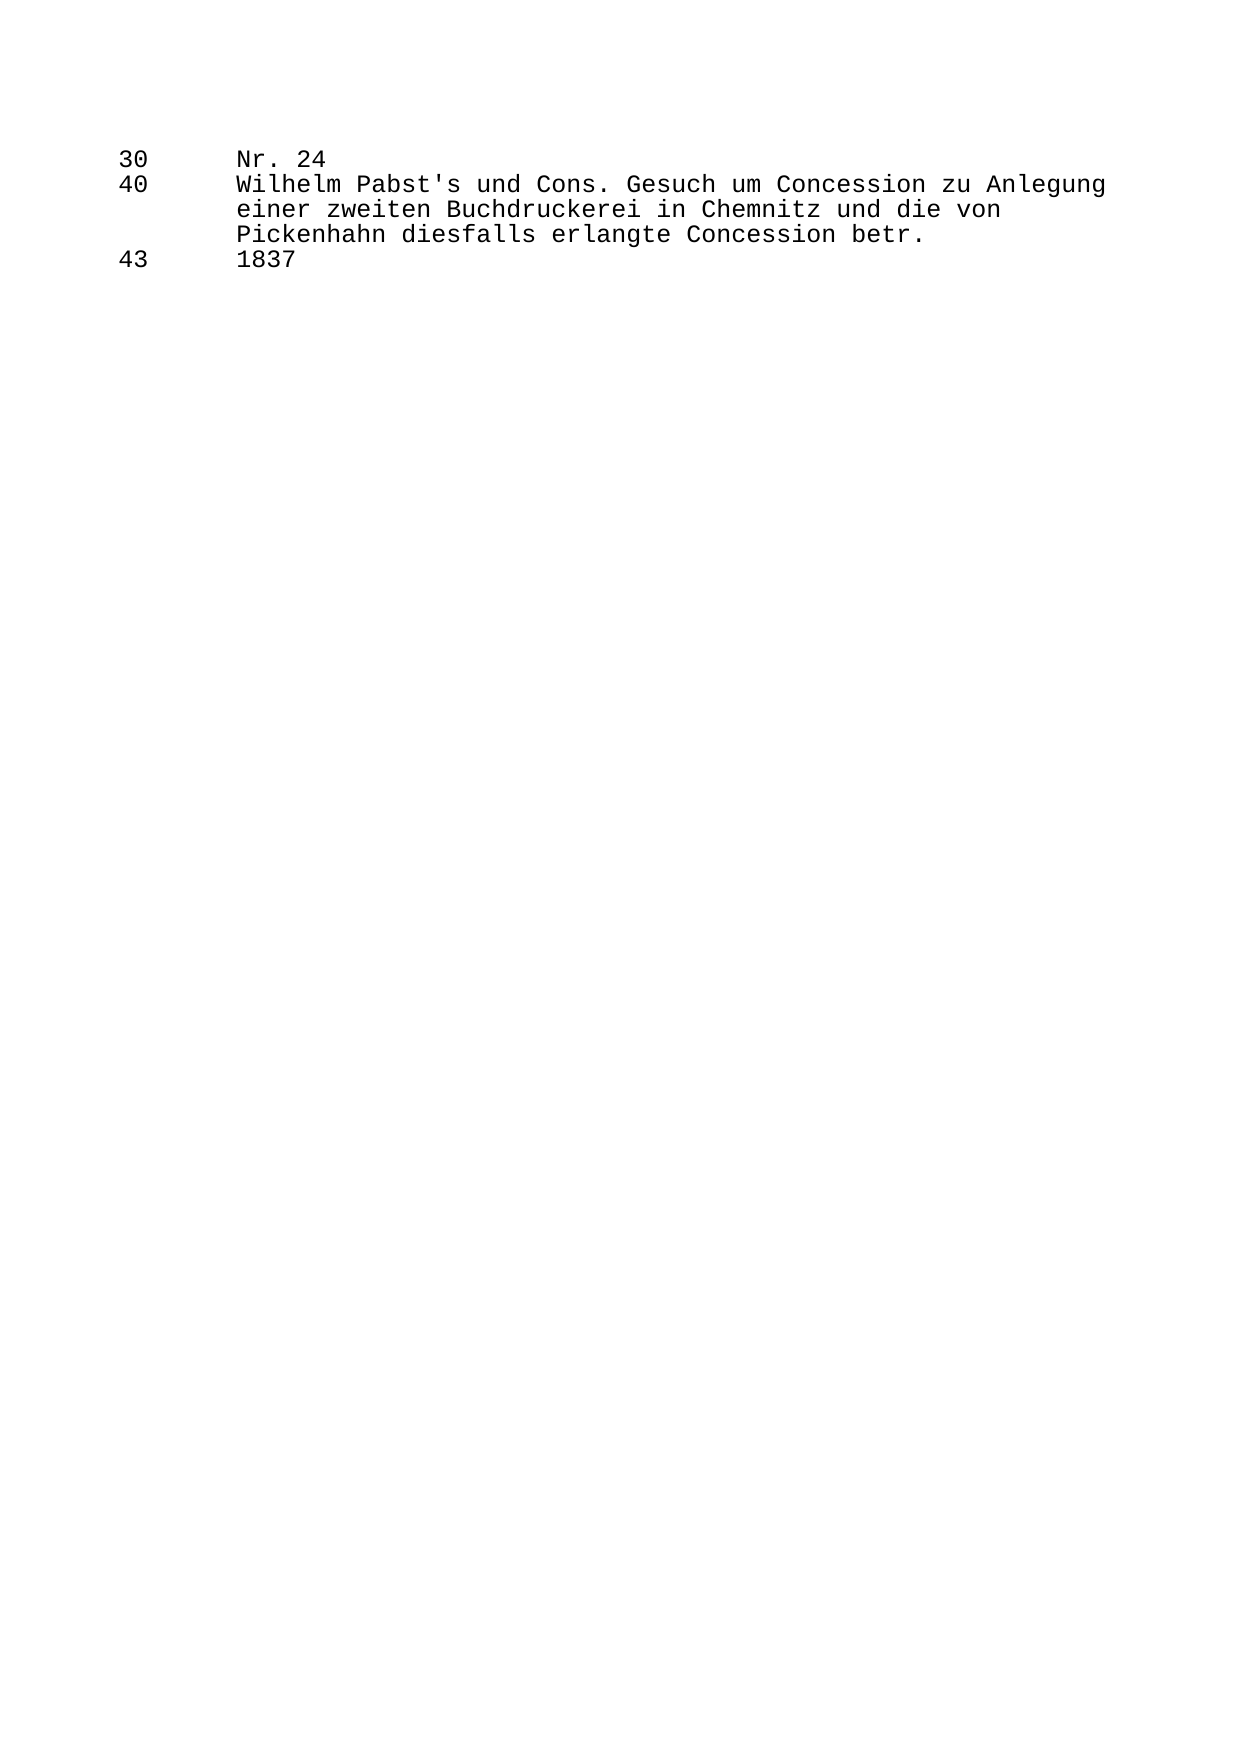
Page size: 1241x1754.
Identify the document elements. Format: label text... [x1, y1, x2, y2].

text 30 Nr. 24 [118, 148, 1122, 173]
text 40 p[2{Wilhelm} 1{Pabst}]p's und Cons. Gesuch um Concession zu Anlegung einer zweiten s[1{Buchdruckerei} in 2{o[Chemnitz]o}]s und die von p[Pickenhahn]p diesfalls erlangte Concession betr. [118, 173, 1122, 248]
text 43 1837 [118, 248, 1122, 273]
